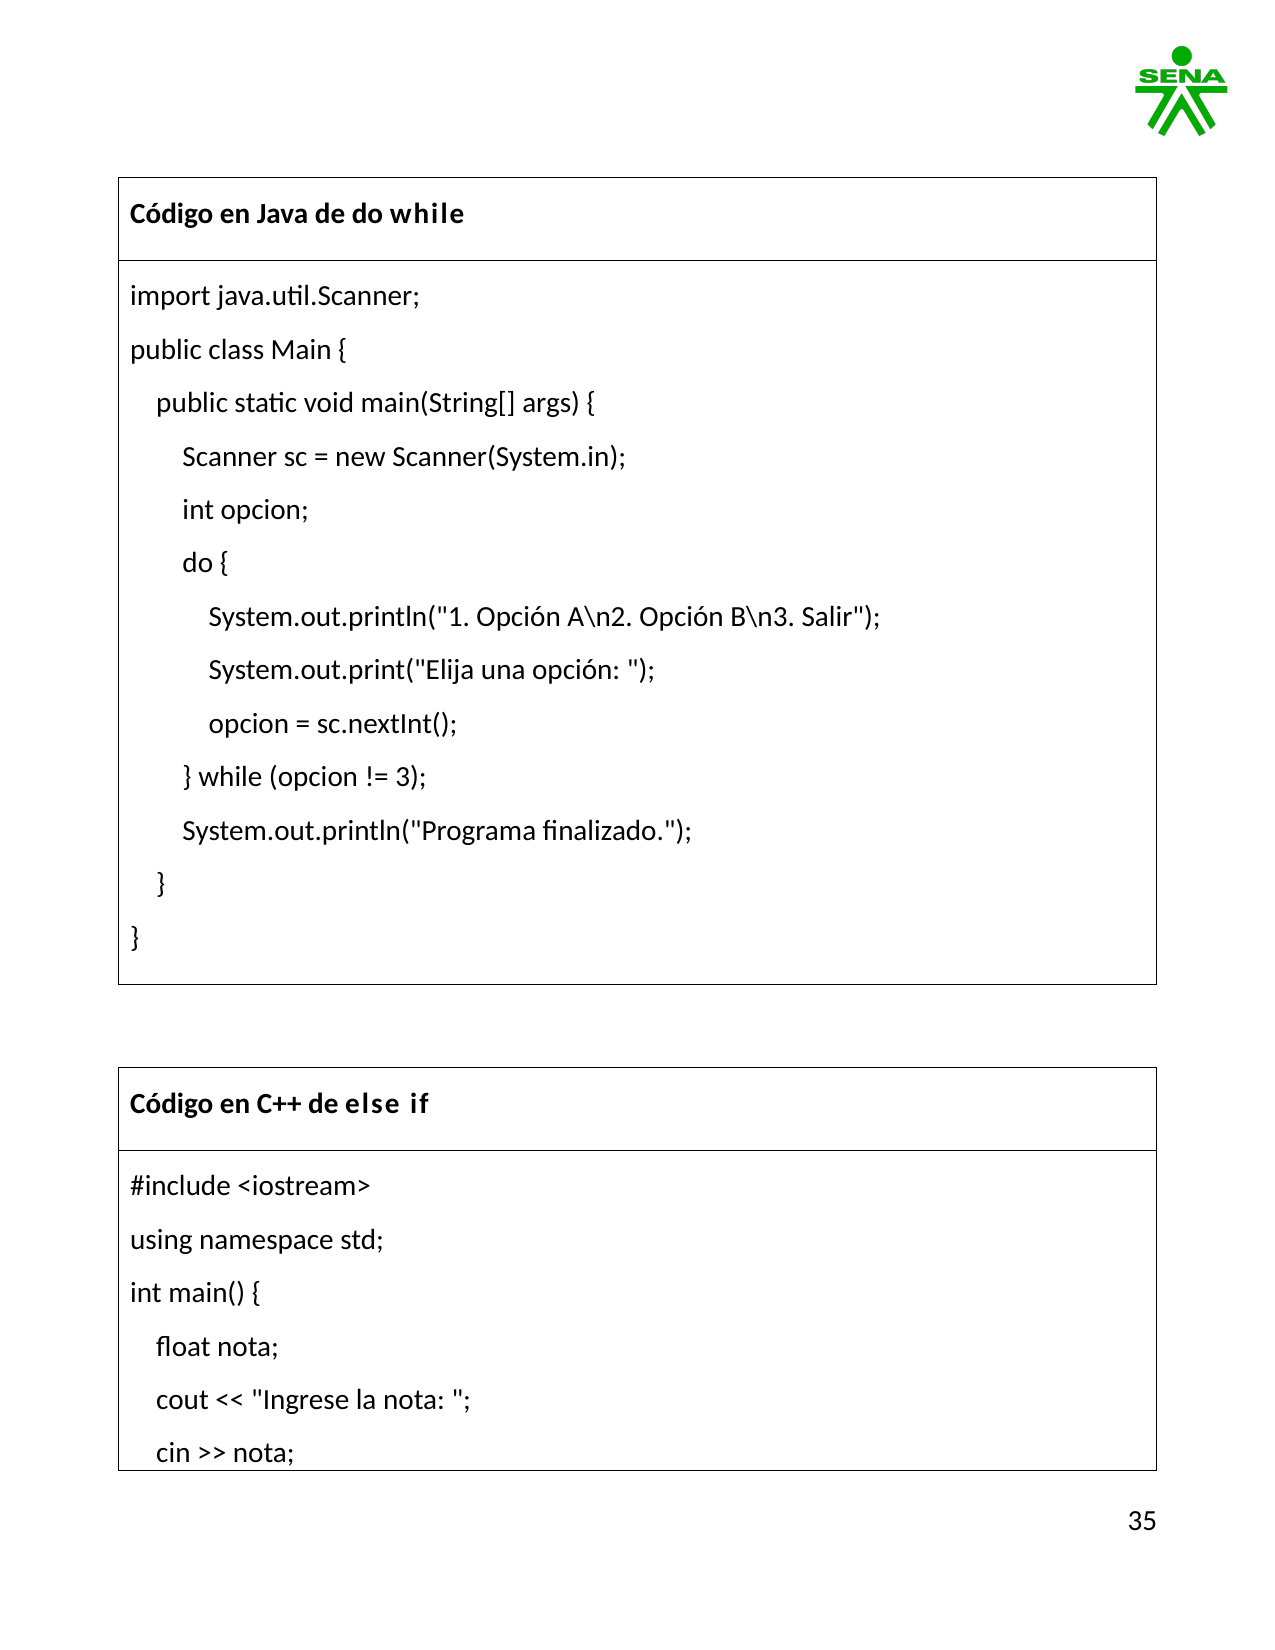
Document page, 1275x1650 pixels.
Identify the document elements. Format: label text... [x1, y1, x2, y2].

picture [1135, 46, 1228, 136]
table_header Código en Java de do while [119, 178, 1156, 260]
table_header Código en C++ de else if [119, 1068, 1156, 1149]
table_cell import java.util.Scanner; public class Main { public static void main(String[] args) { Scanner sc = new Scanner(System.in); int opcion; do { System.out.println("1. Opción A\n2. Opción B\n3. Salir"); System.out.print("Elija una opción: "); opcion = sc.nextInt(); } while (opcion != 3); System.out.println("Programa finalizado."); } } [119, 261, 1156, 983]
